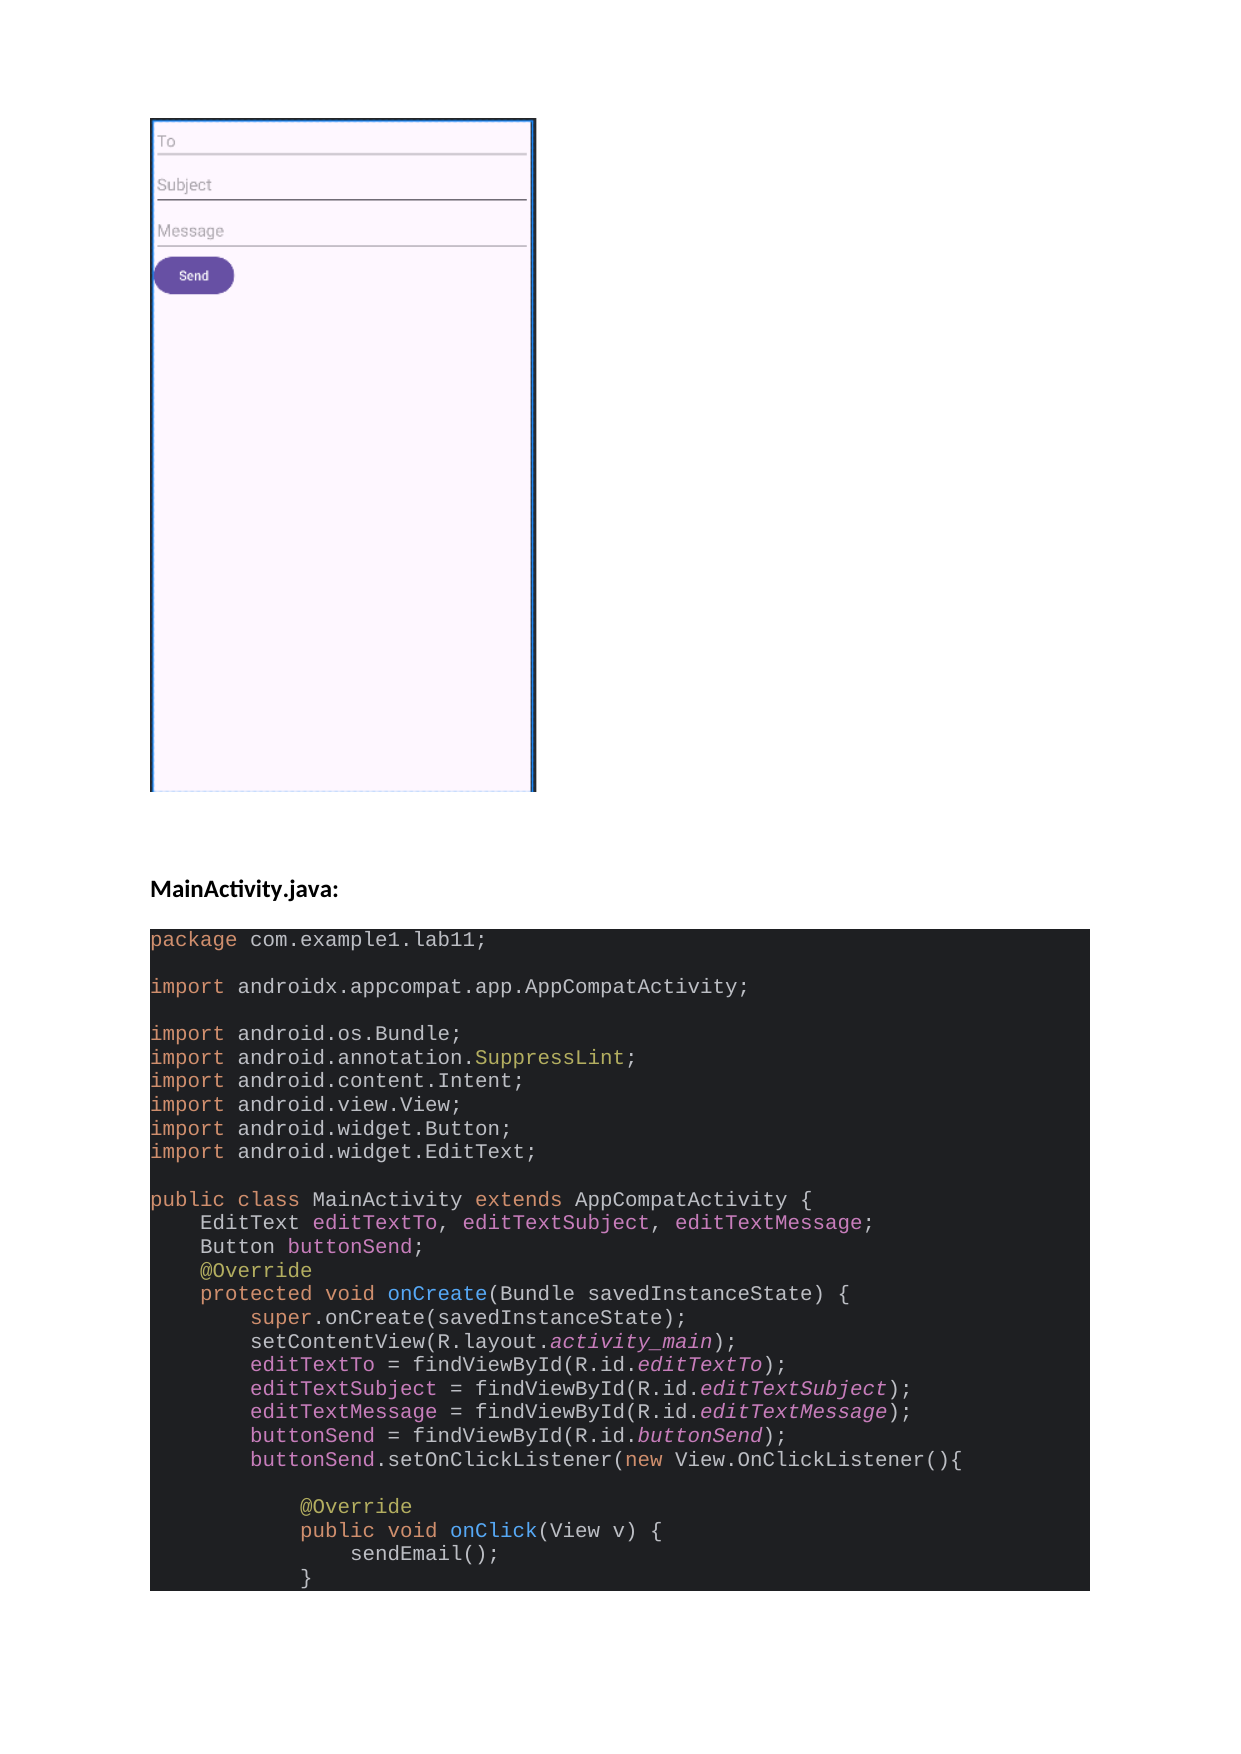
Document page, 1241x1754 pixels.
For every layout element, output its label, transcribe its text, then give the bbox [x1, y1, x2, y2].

text MainActivity.java: [150, 873, 1090, 903]
picture [150, 118, 537, 792]
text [150, 929, 1090, 1591]
